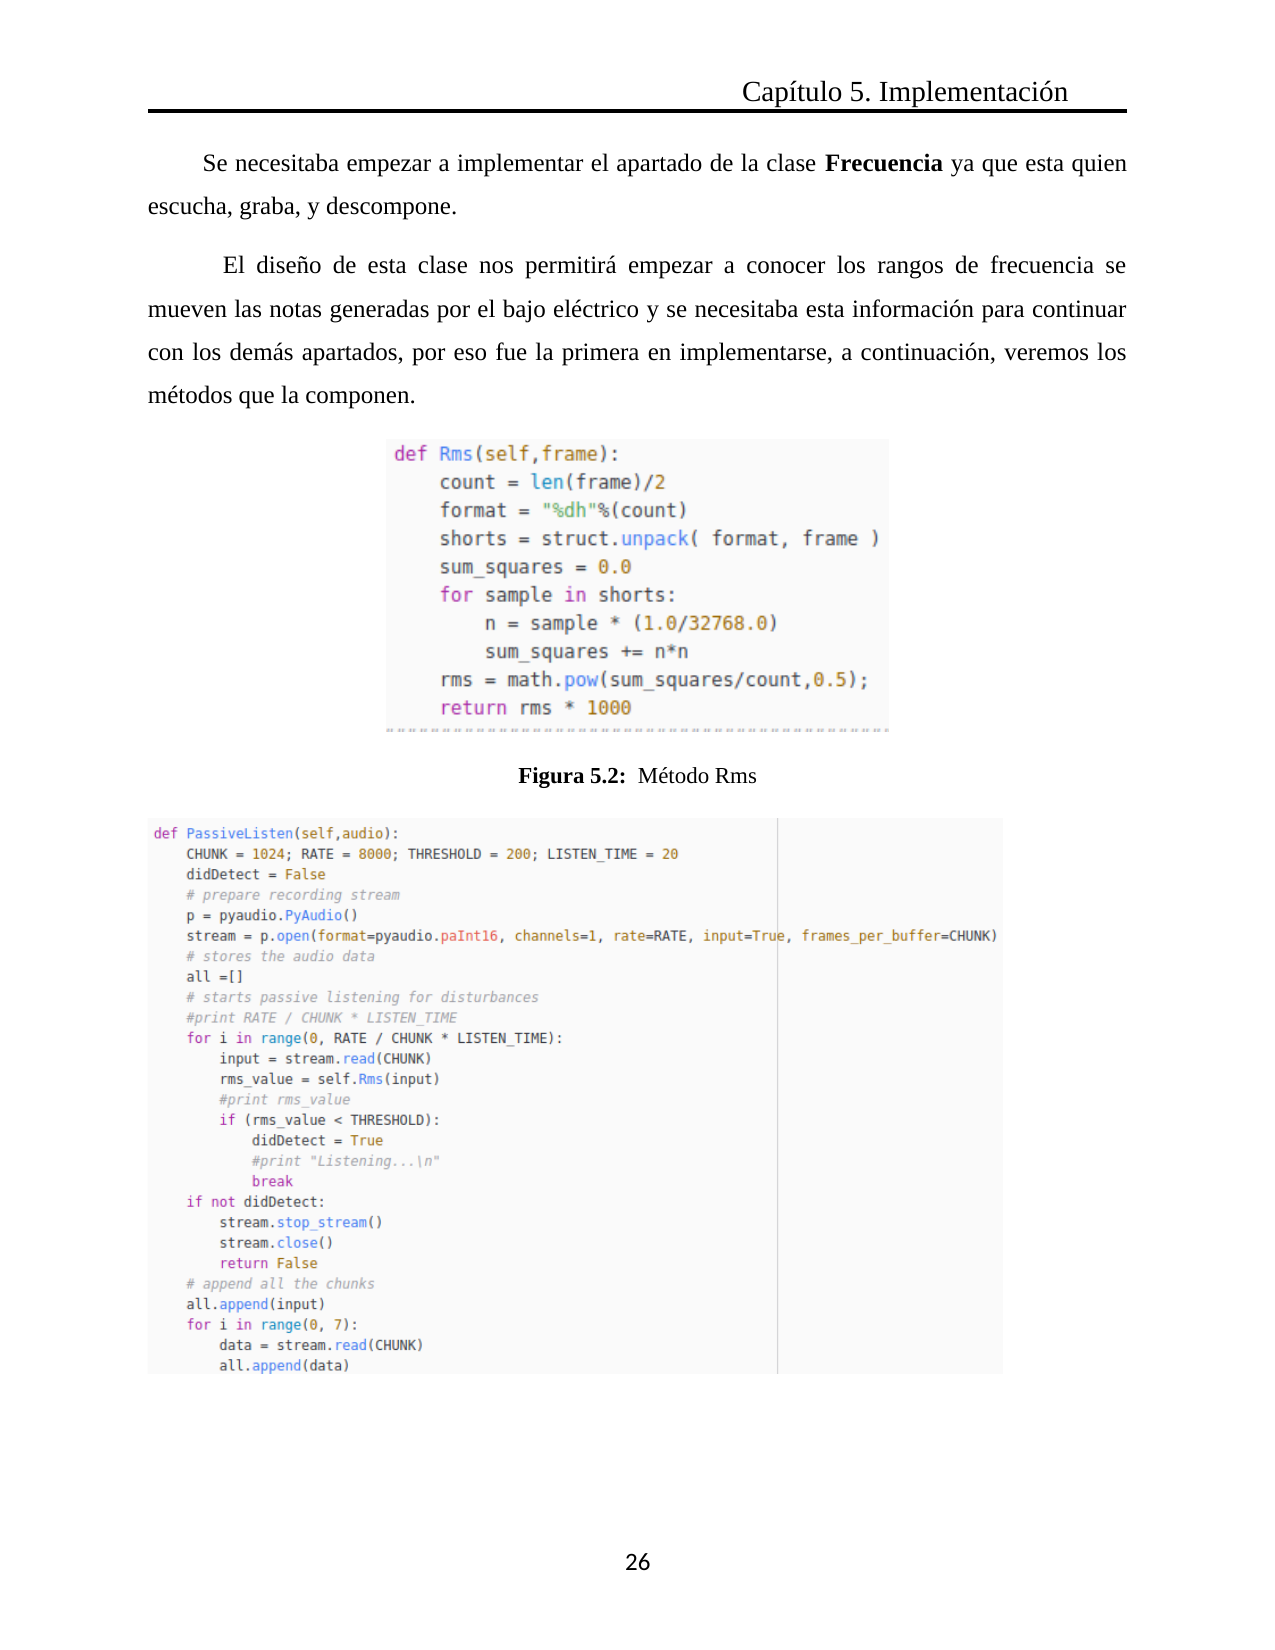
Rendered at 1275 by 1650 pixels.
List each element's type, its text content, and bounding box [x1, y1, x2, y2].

text El diseño de esta clase nos permitirá empezar a conocer los rangos de frecuencia se mueven las notas generadas por el bajo eléctrico y se necesitaba esta información para continuar con los demás apartados, por eso fue la primera en implementarse, a continuación, veremos los métodos que la componen. [148, 251, 1127, 409]
text Se necesitaba empezar a implementar el apartado de la clase Frecuencia ya que esta quien escucha, graba, y descompone. [148, 148, 1127, 219]
picture [386, 439, 889, 732]
picture [147, 818, 1003, 1374]
text Figura 5.2: Método Rms [148, 763, 1127, 789]
